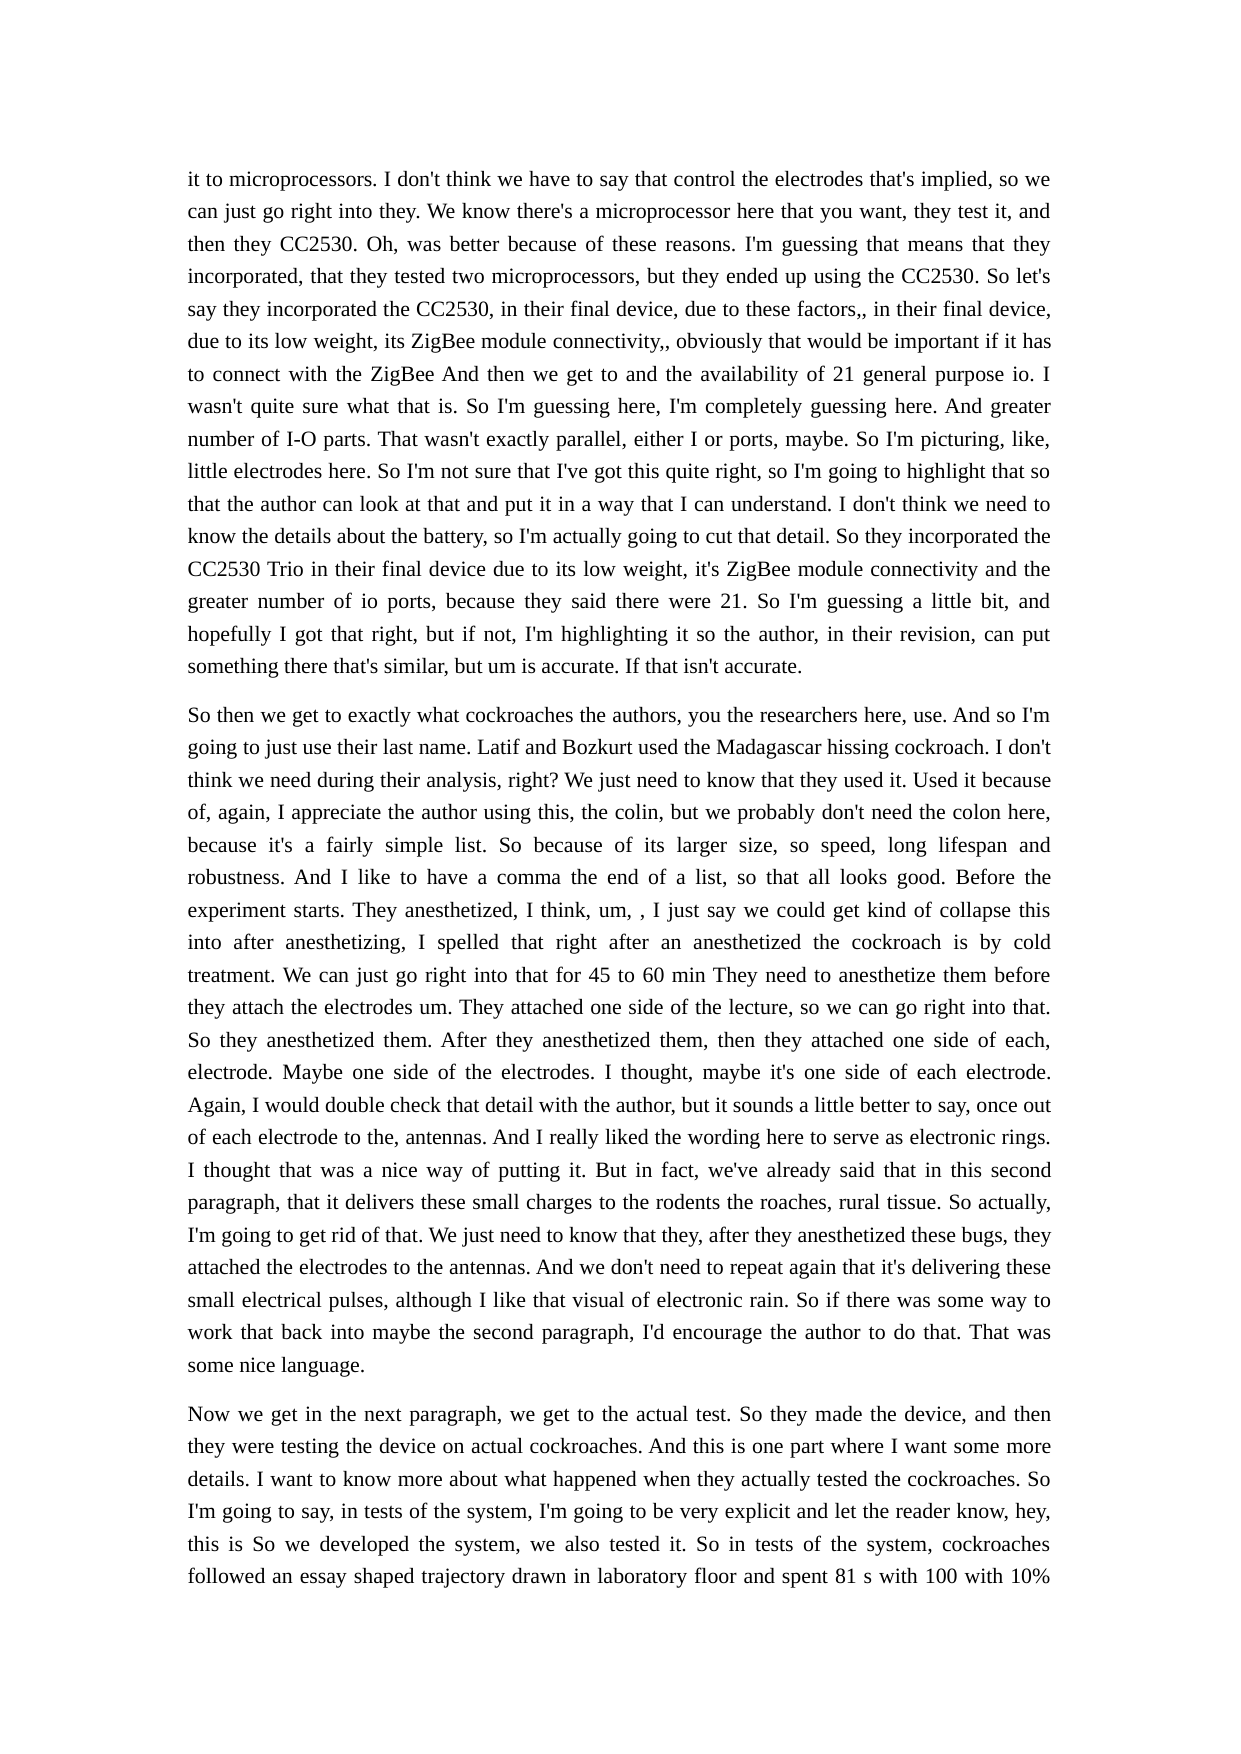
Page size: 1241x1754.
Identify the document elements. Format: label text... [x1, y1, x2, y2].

text So then we get to exactly what cockroaches the authors, you the researchers here, use. And so I'm going to just use their last name. Latif and Bozkurt used the Madagascar hissing cockroach. I don't think we need during their analysis, right? We just need to know that they used it. Used it because of, again, I appreciate the author using this, the colin, but we probably don't need the colon here, because it's a fairly simple list. So because of its larger size, so speed, long lifespan and robustness. And I like to have a comma the end of a list, so that all looks good. Before the experiment starts. They anesthetized, I think, um, , I just say we could get kind of collapse this into after anesthetizing, I spelled that right after an anesthetized the cockroach is by cold treatment. We can just go right into that for 45 to 60 min They need to anesthetize them before they attach the electrodes um. They attached one side of the lecture, so we can go right into that. So they anesthetized them. After they anesthetized them, then they attached one side of each, electrode. Maybe one side of the electrodes. I thought, maybe it's one side of each electrode. Again, I would double check that detail with the author, but it sounds a little better to say, once out of each electrode to the, antennas. And I really liked the wording here to serve as electronic rings. I thought that was a nice way of putting it. But in fact, we've already said that in this second paragraph, that it delivers these small charges to the rodents the roaches, rural tissue. So actually, I'm going to get rid of that. We just need to know that they, after they anesthetized these bugs, they attached the electrodes to the antennas. And we don't need to repeat again that it's delivering these small electrical pulses, although I like that visual of electronic rain. So if there was some way to work that back into maybe the second paragraph, I'd encourage the author to do that. That was some nice language. [187, 698, 1053, 1381]
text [187, 162, 1053, 682]
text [187, 1397, 1053, 1592]
